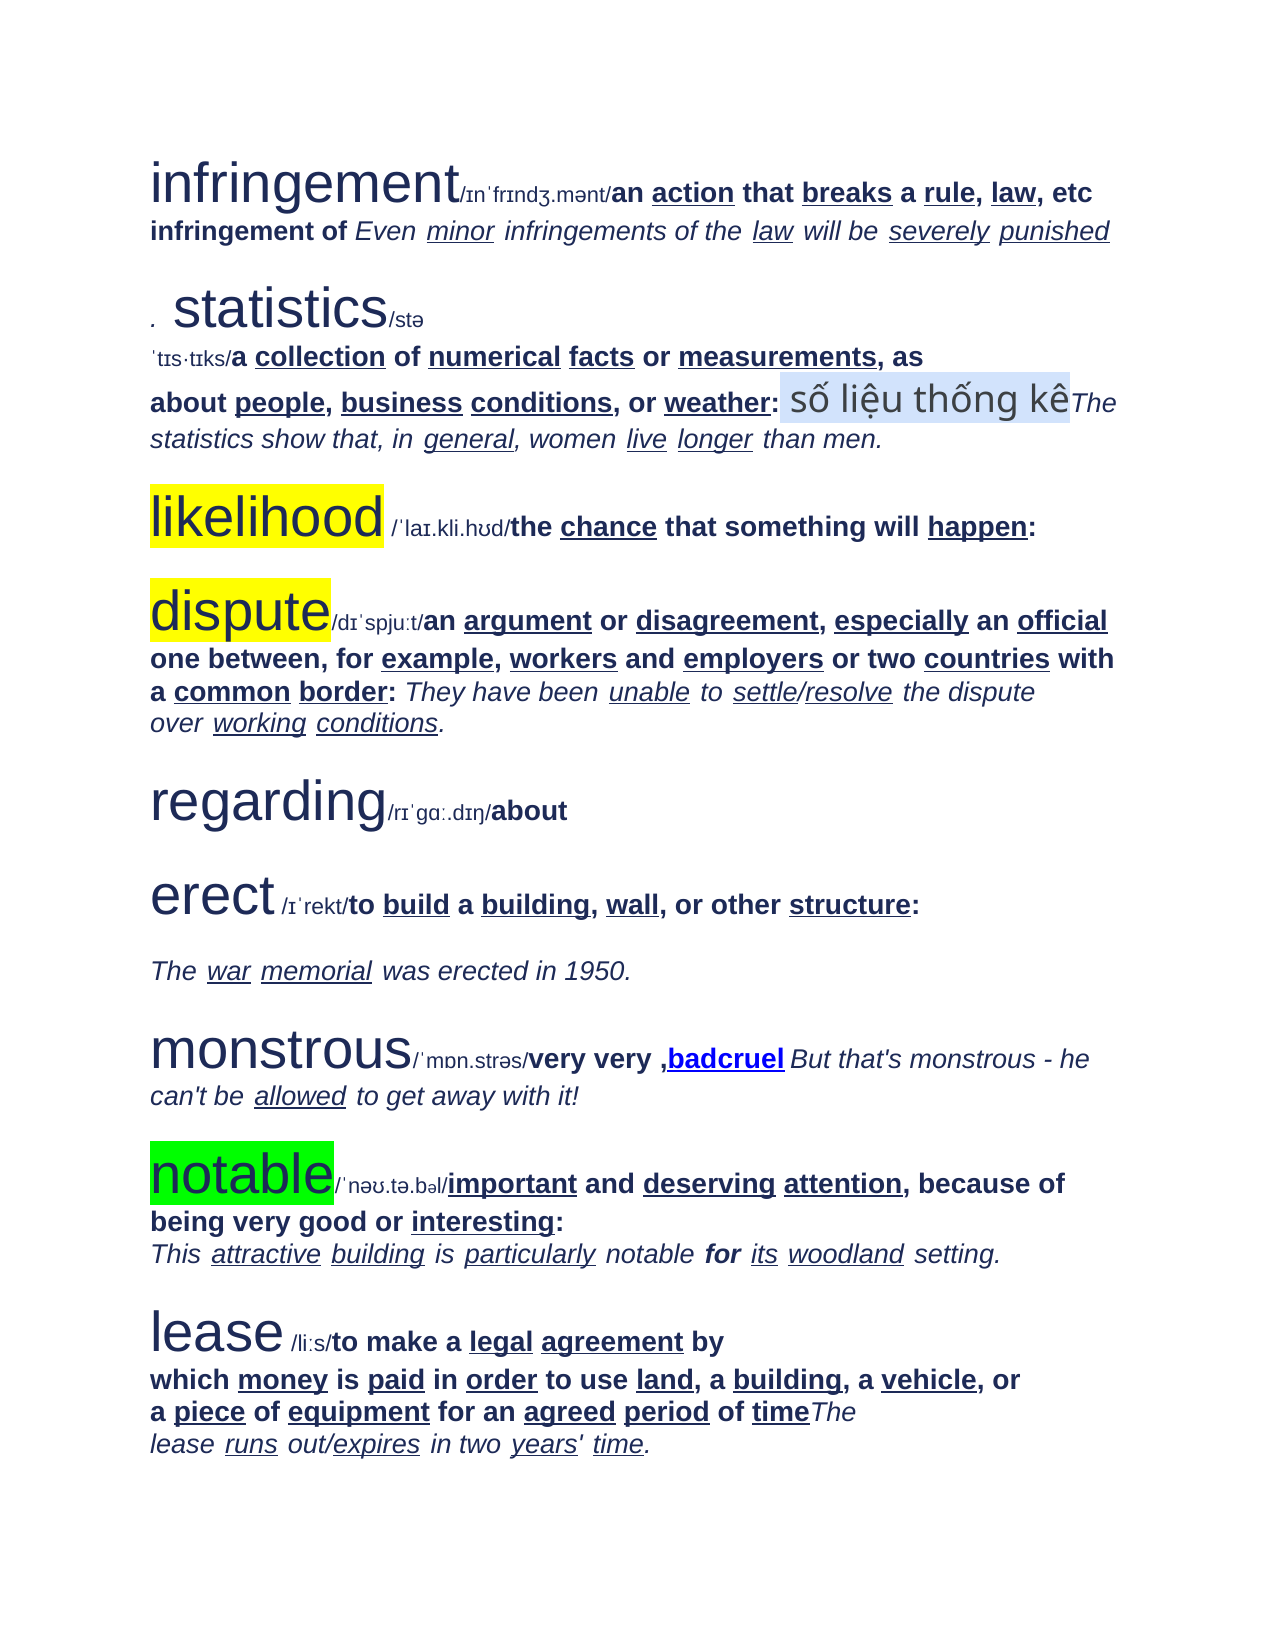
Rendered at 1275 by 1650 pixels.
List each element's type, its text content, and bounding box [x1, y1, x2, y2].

text likelihood /ˈlaɪ.kli.hʊd/the chance that something will happen: [384, 484, 1125, 548]
text lease /liːs/to make a legal agreement by which money is paid in order to use land, a building, a vehicle, or a piece of equipment for an agreed period of timeThe lease runs out/expires in two years' time. [150, 1298, 1125, 1459]
text . statistics/stəˈtɪs·tɪks/a collection of numerical facts or measurements, as about people, business conditions, or weather: số liệu thống kêThe statistics show that, in general, women live longer than men. [150, 275, 1125, 454]
text regarding/rɪˈɡɑː.dɪŋ/about [150, 767, 1125, 832]
text dispute/dɪˈspjuːt/an argument or disagreement, especially an official one between, for example, workers and employers or two countries with a common border: They have been unable to settle/resolve the dispute over working conditions. [150, 577, 1125, 738]
text erect /ɪˈrekt/to build a building, wall, or other structure: [150, 861, 1125, 926]
text infringement/ɪnˈfrɪndʒ.mənt/an action that breaks a rule, law, etc infringement of Even minor infringements of the law will be severely punished [150, 150, 1125, 246]
text The war memorial was erected in 1950. [150, 955, 1125, 986]
text notable/ˈnəʊ.tə.bəl/important and deserving attention, because of being very good or interesting: This attractive building is particularly notable for its woodland setting. [150, 1141, 1125, 1269]
text monstrous/ˈmɒn.strəs/very very ,badcruel But that's monstrous - he can't be allowed to get away with it! [150, 1016, 1125, 1111]
